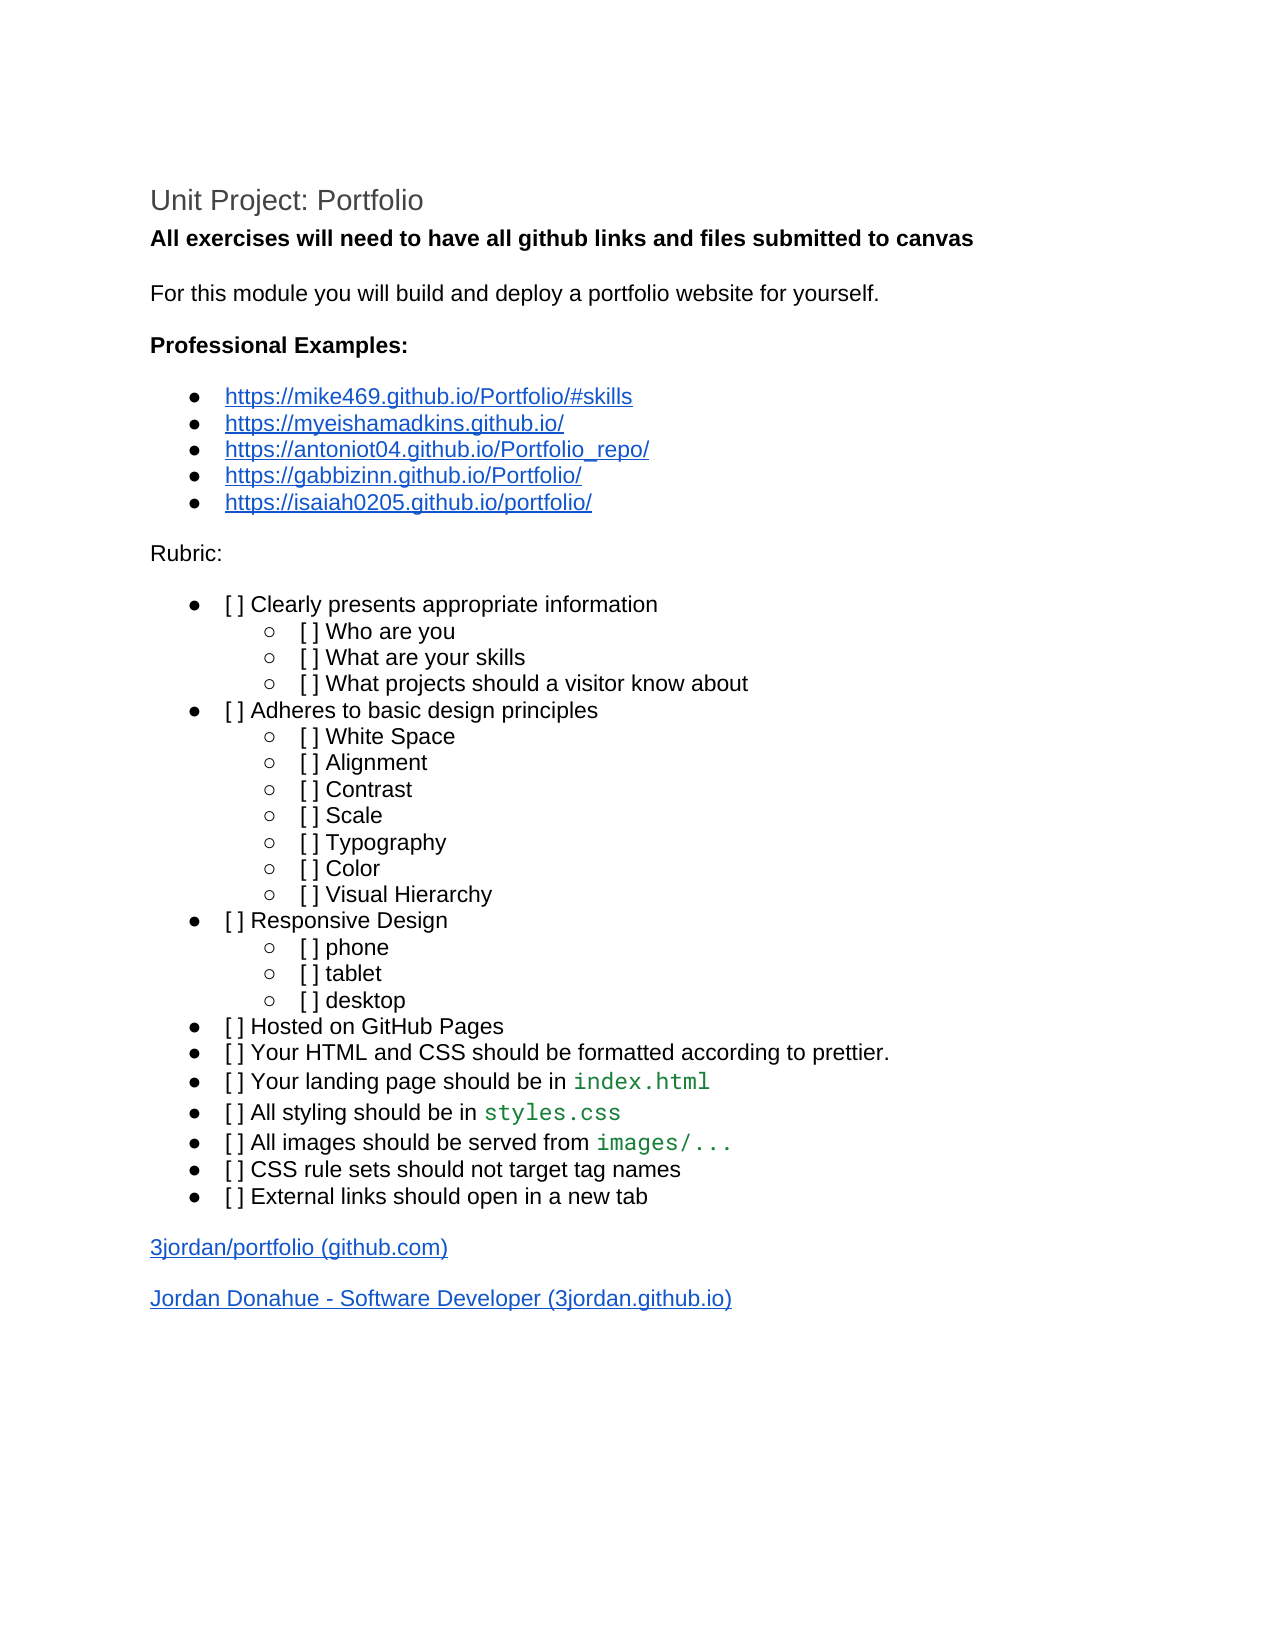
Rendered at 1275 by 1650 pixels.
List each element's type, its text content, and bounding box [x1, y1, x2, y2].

text Rubric: [150, 540, 1125, 566]
list [ ] Alignment [262, 749, 1125, 776]
list https://gabbizinn.github.io/Portfolio/ [187, 462, 1125, 488]
list [ ] tablet [262, 960, 1125, 987]
list [ ] What are your skills [262, 644, 1125, 670]
list [ ] Contrast [262, 776, 1125, 802]
list [ ] All images should be served from images/... [187, 1126, 1125, 1156]
text Professional Examples: [150, 332, 1125, 358]
list [ ] Adheres to basic design principles [187, 697, 1125, 723]
text For this module you will build and deploy a portfolio website for yourself. [150, 280, 1125, 307]
list [ ] Who are you [262, 618, 1125, 644]
list [ ] phone [262, 934, 1125, 960]
list [ ] Your HTML and CSS should be formatted according to prettier. [187, 1039, 1125, 1066]
list [ ] Scale [262, 802, 1125, 828]
list [ ] White Space [262, 723, 1125, 749]
text All exercises will need to have all github links and files submitted to canvas [150, 225, 1125, 252]
list [ ] Hosted on GitHub Pages [187, 1013, 1125, 1039]
list [ ] Clearly presents appropriate information [187, 591, 1125, 618]
list [ ] All styling should be in styles.css [187, 1096, 1125, 1126]
list [ ] What projects should a visitor know about [262, 670, 1125, 697]
list [ ] Responsive Design [187, 907, 1125, 934]
subtitle Unit Project: Portfolio [150, 183, 1125, 217]
list [ ] Color [262, 855, 1125, 881]
list [ ] Your landing page should be in index.html [187, 1066, 1125, 1096]
text Jordan Donahue - Software Developer (3jordan.github.io) [150, 1285, 1125, 1312]
list [ ] Typography [262, 828, 1125, 855]
list https://antoniot04.github.io/Portfolio_repo/ [187, 436, 1125, 462]
list [ ] Visual Hierarchy [262, 881, 1125, 907]
text 3jordan/portfolio (github.com) [150, 1234, 1125, 1260]
list https://myeishamadkins.github.io/ [187, 409, 1125, 436]
list [ ] desktop [262, 987, 1125, 1013]
list [ ] CSS rule sets should not target tag names [187, 1156, 1125, 1183]
list https://isaiah0205.github.io/portfolio/ [187, 488, 1125, 515]
list https://mike469.github.io/Portfolio/#skills [187, 383, 1125, 409]
list [ ] External links should open in a new tab [187, 1183, 1125, 1209]
